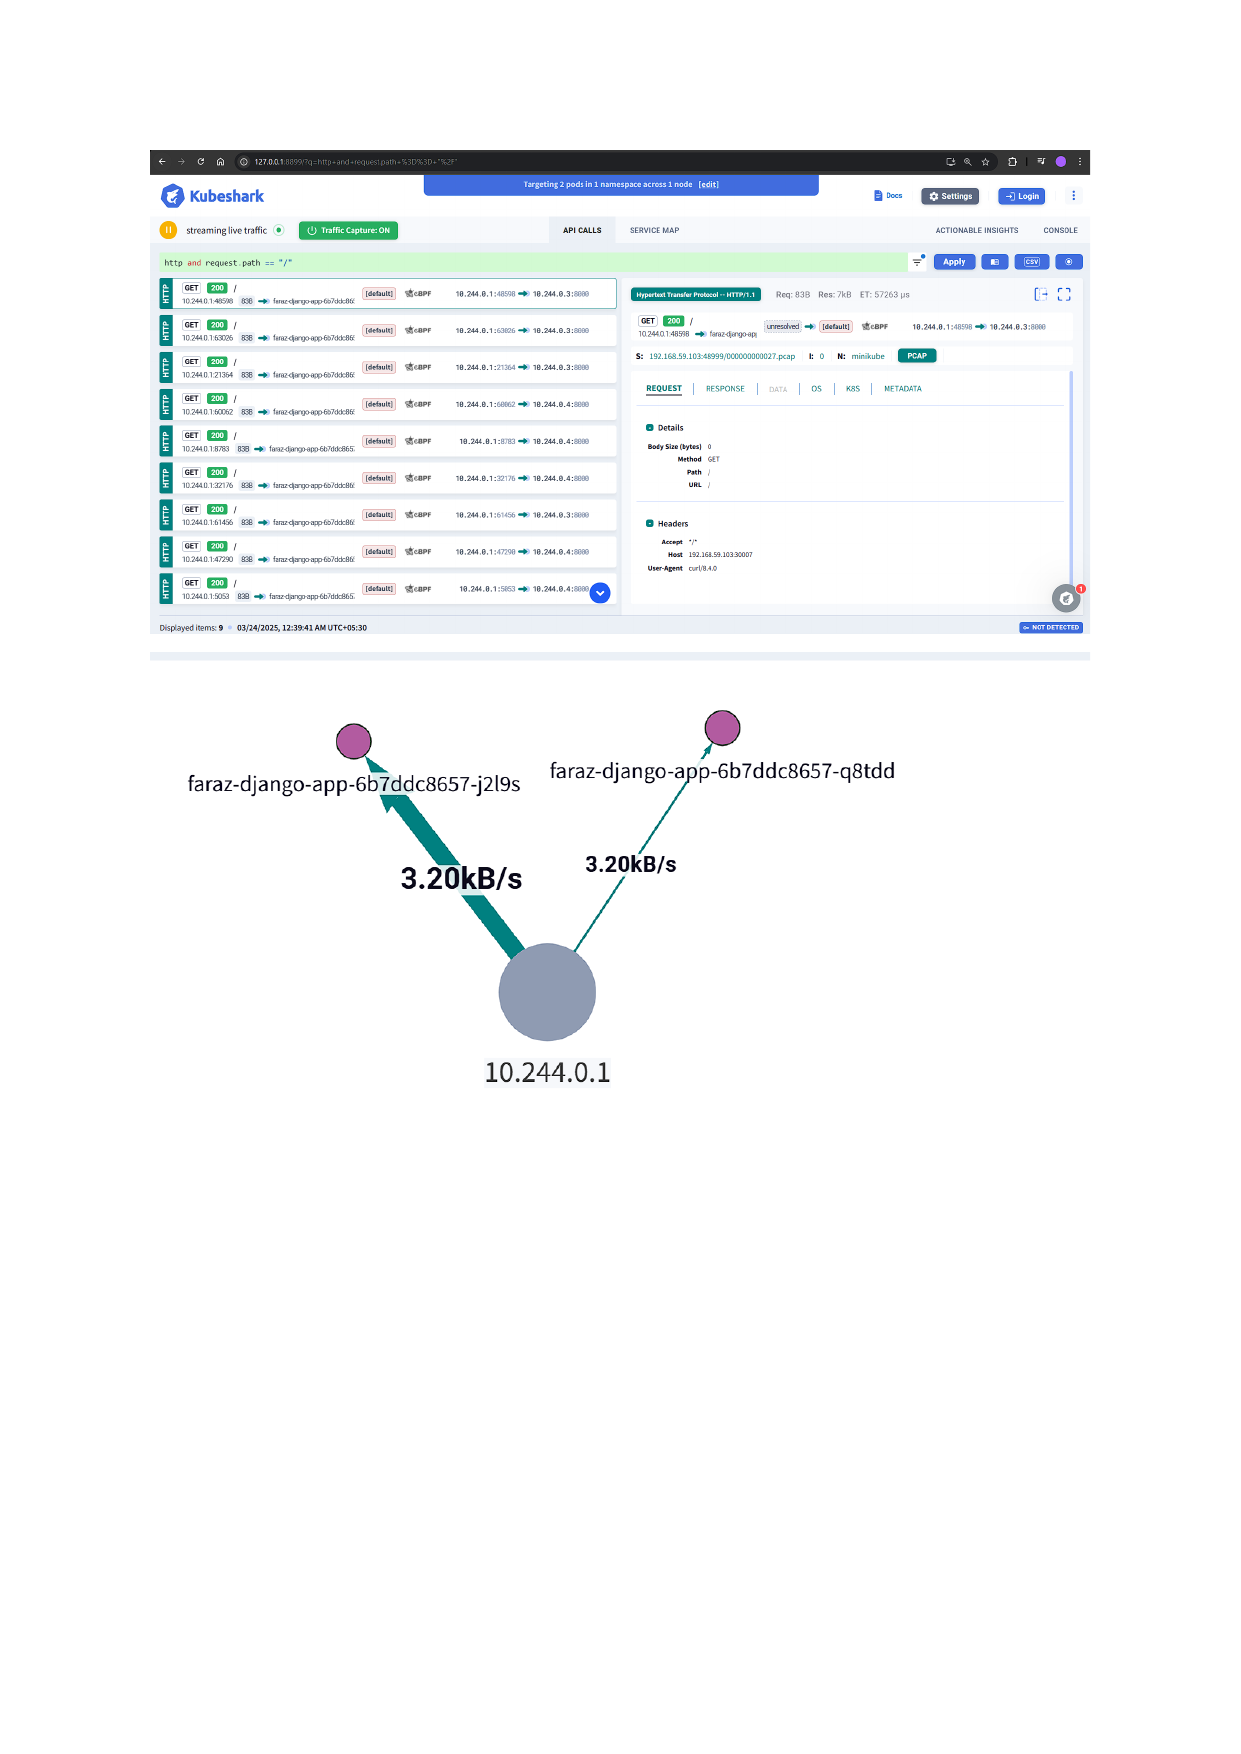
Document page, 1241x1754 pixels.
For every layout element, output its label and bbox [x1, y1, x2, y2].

picture [150, 652, 1091, 1142]
picture [150, 150, 1091, 634]
